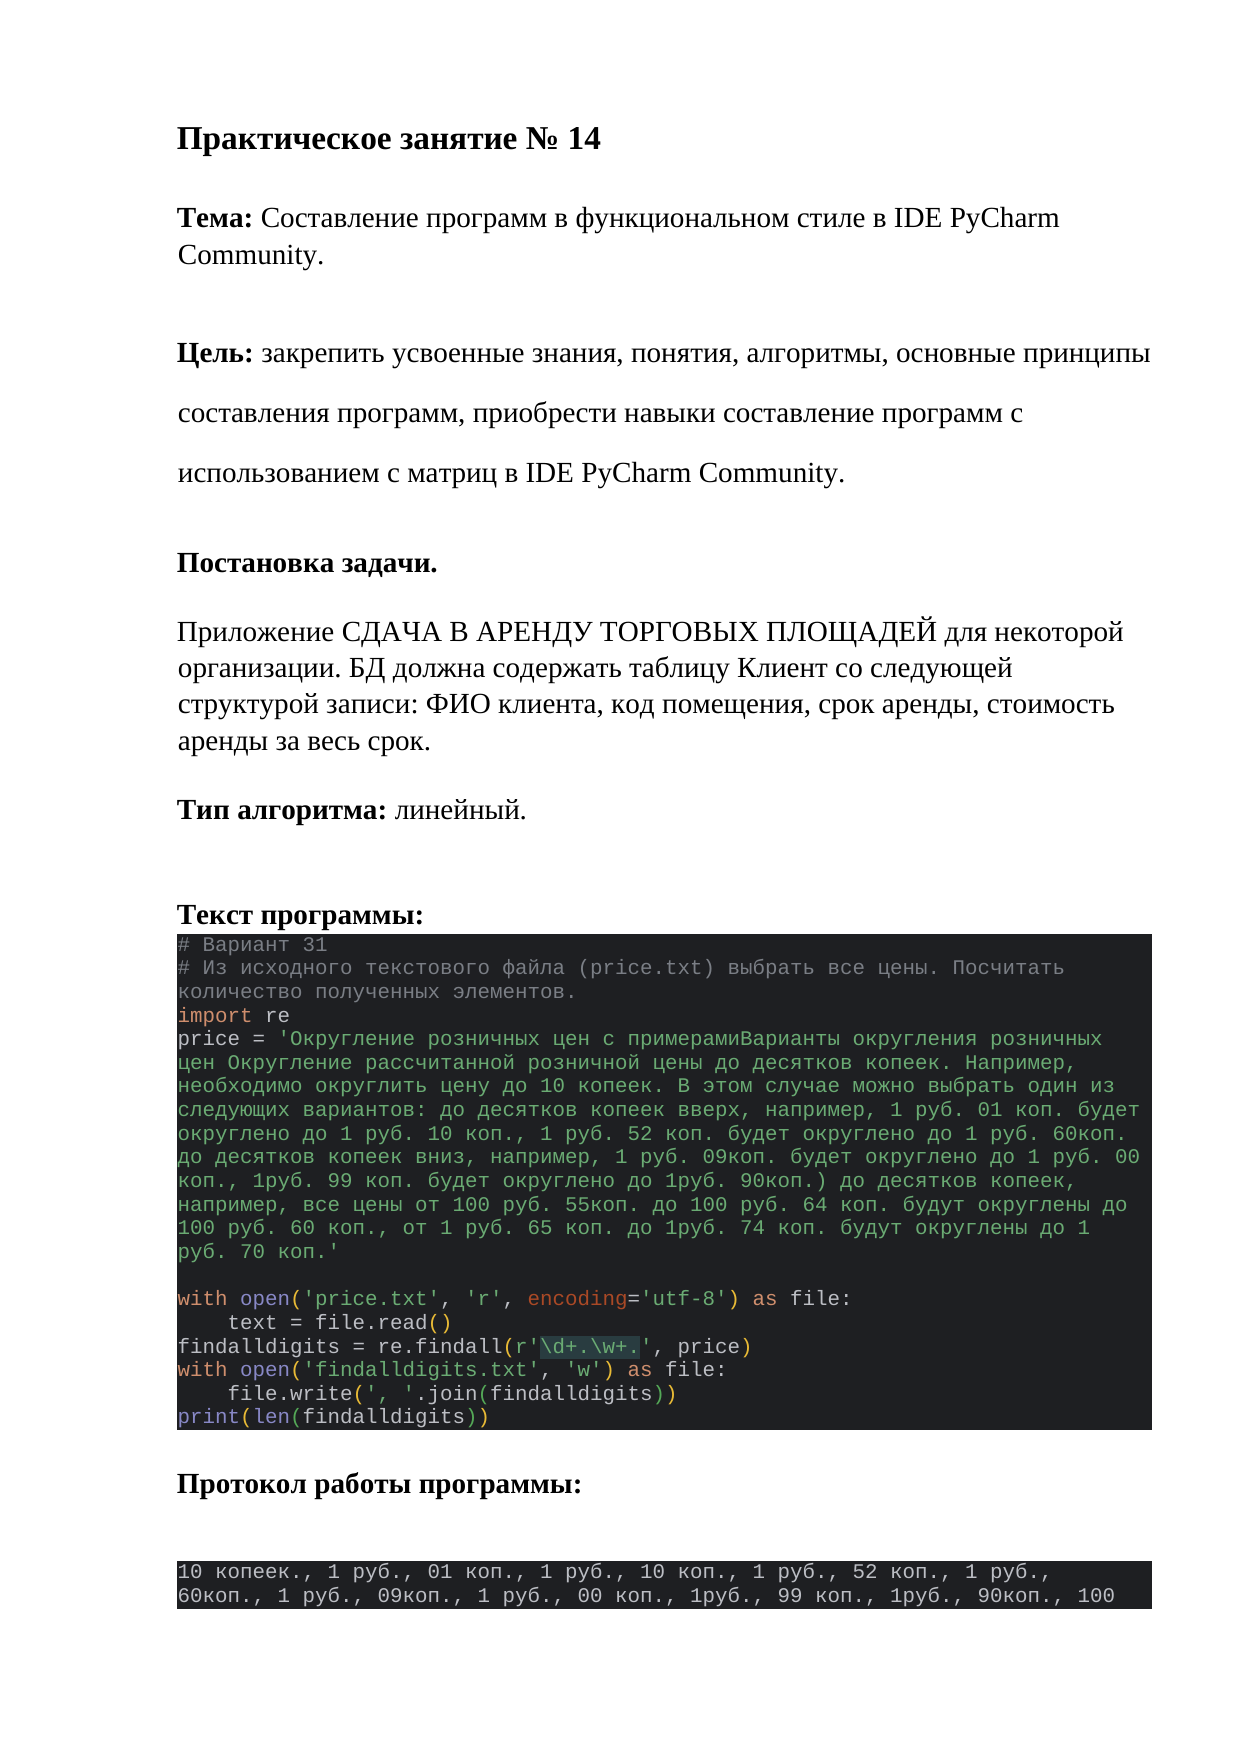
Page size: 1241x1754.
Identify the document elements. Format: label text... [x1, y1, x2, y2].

text Цель: закрепить усвоенные знания, понятия, алгоритмы, основные принципы составления программ, приобрести навыки составление программ с использованием с матриц в IDE PyCharm Community. [177, 335, 1152, 489]
text Протокол работы программы: [177, 1466, 1152, 1500]
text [177, 1561, 1152, 1609]
text Практическое занятие № 14 [177, 118, 1152, 156]
text Тип алгоритма: линейный. [177, 792, 1152, 826]
text Тема: Составление программ в функциональном стиле в IDE PyCharm Community. [177, 200, 1152, 271]
text Постановка задачи. [177, 545, 1152, 578]
text Текст программы: [177, 897, 1152, 931]
text # Вариант 31 # Из исходного текстового файла (price.txt) выбрать все цены. Посчитать количество полученных элементов. import re price = 'Округление розничных цен с примерамиВарианты округления розничных цен Округление рассчитанной розничной цены до десятков копеек. Например, необходимо округлить цену до 10 копеек. В этом случае можно выбрать один из следующих вариантов: до десятков копеек вверх, например, 1 руб. 01 коп. будет округлено до 1 руб. 10 коп., 1 руб. 52 коп. будет округлено до 1 руб. 60коп. до десятков копеек вниз, например, 1 руб. 09коп. будет округлено до 1 руб. 00 коп., 1руб. 99 коп. будет округлено до 1руб. 90коп.) до десятков копеек, например, все цены от 100 руб. 55коп. до 100 руб. 64 коп. будут округлены до 100 руб. 60 коп., от 1 руб. 65 коп. до 1руб. 74 коп. будут округлены до 1 руб. 70 коп.' with open('price.txt', 'r', encoding='utf-8') as file: text = file.read() findalldigits = re.findall(r'\d+.\w+.', price) with open('findalldigits.txt', 'w') as file: file.write(', '.join(findalldigits)) print(len(findalldigits)) [177, 934, 1152, 1430]
text Приложение СДАЧА В АРЕНДУ ТОРГОВЫХ ПЛОЩАДЕЙ для некоторой организации. БД должна содержать таблицу Клиент со следующей структурой записи: ФИО клиента, код помещения, срок аренды, стоимость аренды за весь срок. [177, 614, 1152, 756]
